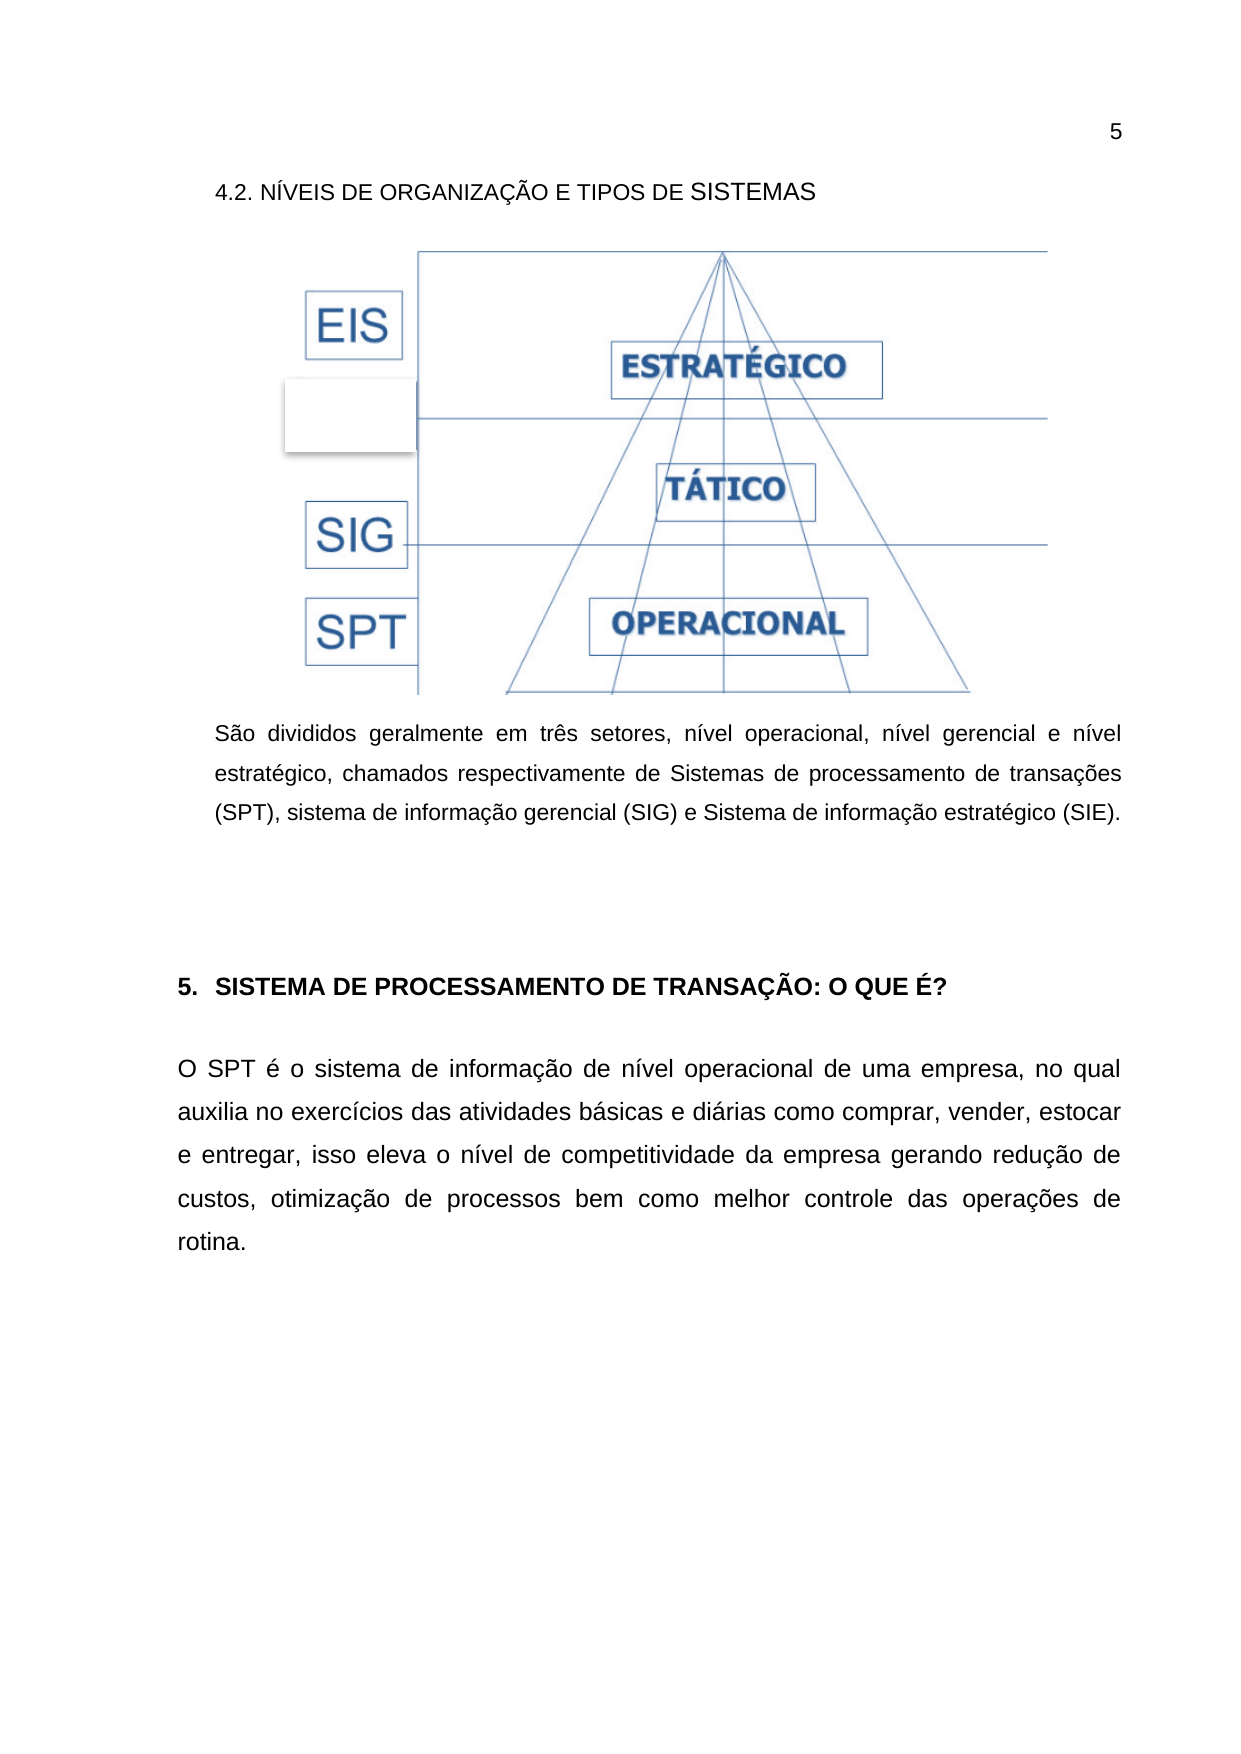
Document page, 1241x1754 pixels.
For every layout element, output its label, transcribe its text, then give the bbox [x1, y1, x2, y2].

text O SPT é o sistema de informação de nível operacional de uma empresa, no qual auxilia no exercícios das atividades básicas e diárias como comprar, vender, estocar e entregar, isso eleva o nível de competitividade da empresa gerando redução de custos, otimização de processos bem como melhor controle das operações de rotina. [177, 1054, 1122, 1256]
list NÍVEIS DE ORGANIZAÇÃO E TIPOS DE SISTEMAS [215, 177, 1122, 206]
text São divididos geralmente em três setores, nível operacional, nível gerencial e nível estratégico, chamados respectivamente de Sistemas de processamento de transações (SPT), sistema de informação gerencial (SIG) e Sistema de informação estratégico (SIE). [214, 720, 1122, 825]
list SISTEMA DE PROCESSAMENTO DE TRANSAÇÃO: O QUE É? [177, 972, 1122, 1001]
